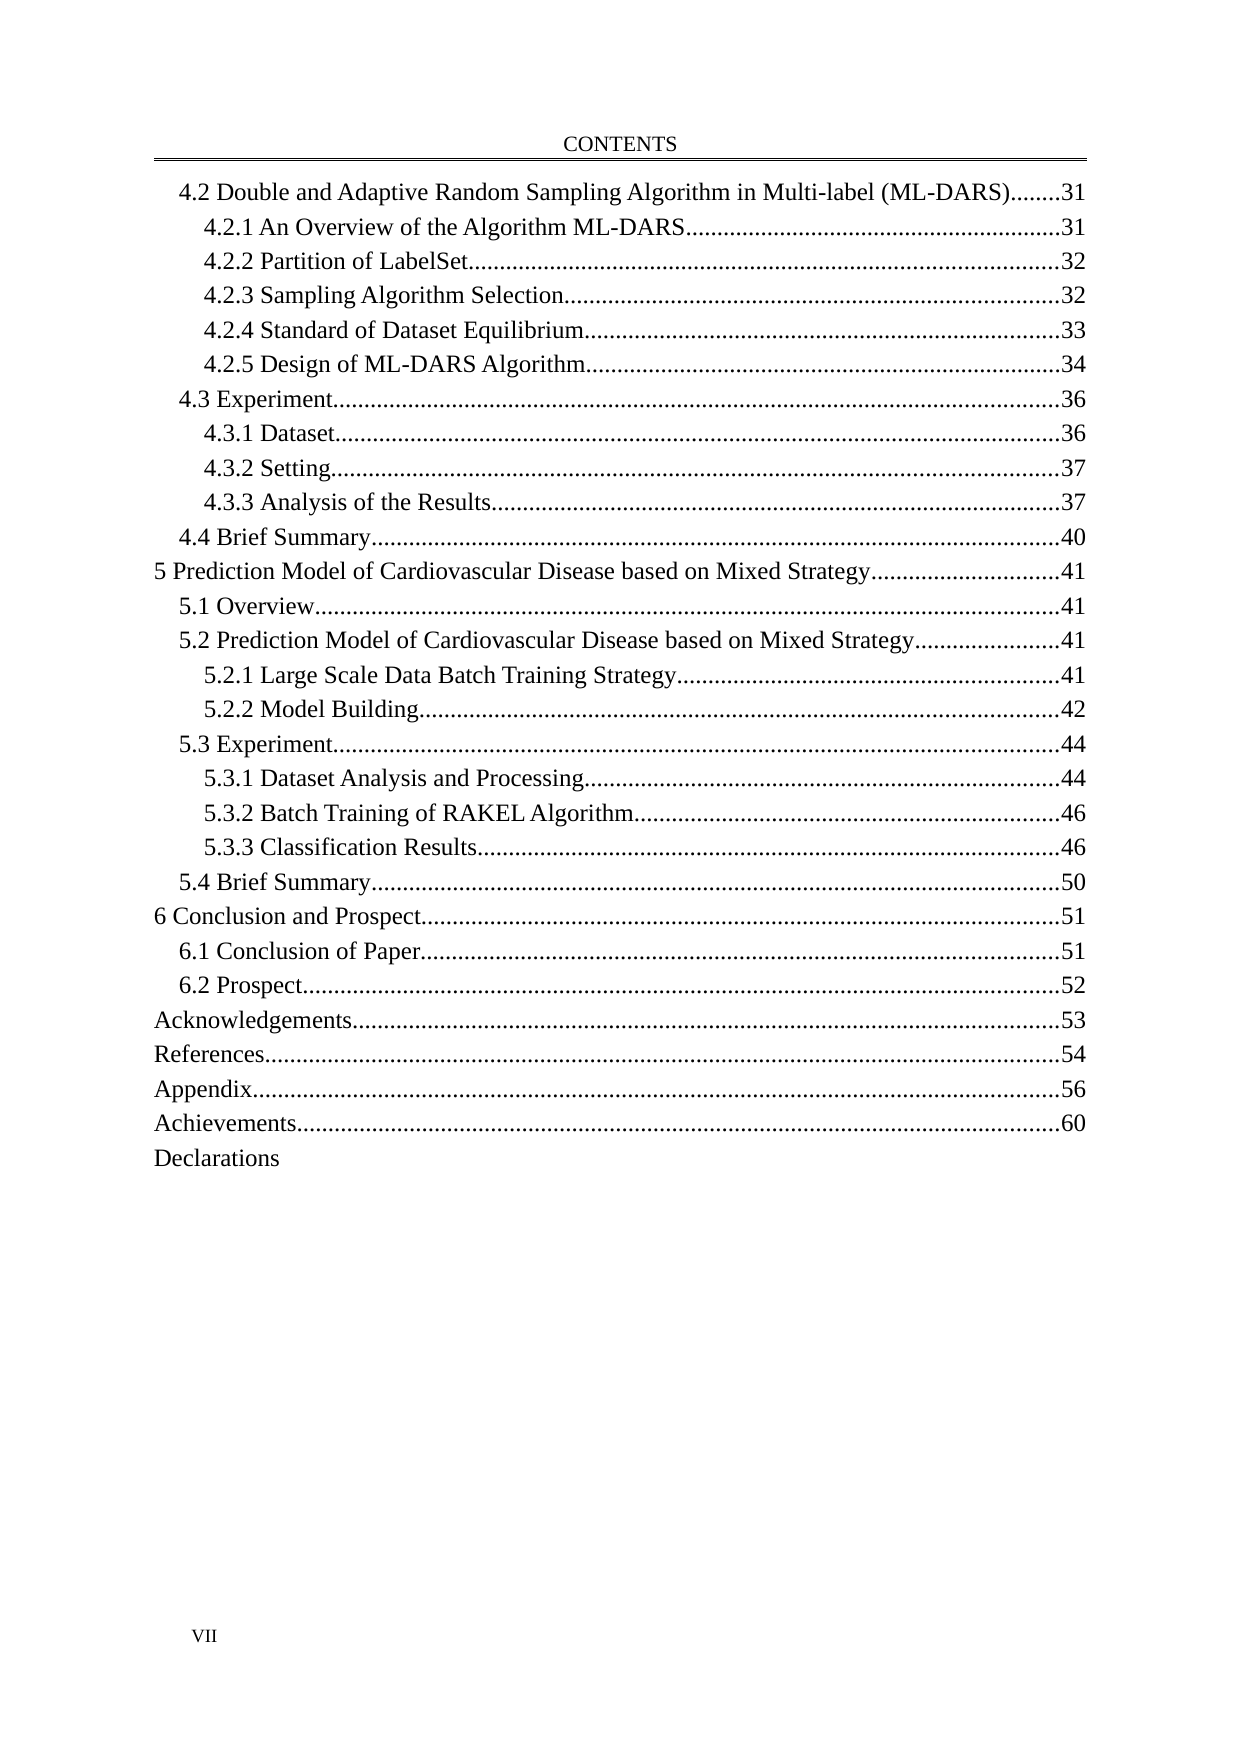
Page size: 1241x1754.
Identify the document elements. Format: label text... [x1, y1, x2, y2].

text 4.3.3 Analysis of the Results 37 [203, 487, 1087, 516]
text 4.2.4 Standard of Dataset Equilibrium 33 [203, 315, 1087, 344]
text 4.3.1 Dataset 36 [203, 418, 1087, 447]
text 5.2.2 Model Building 42 [203, 694, 1087, 723]
text 5 Prediction Model of Cardiovascular Disease based on Mixed Strategy 41 [153, 556, 1087, 585]
text 4.4 Brief Summary 40 [178, 522, 1087, 551]
text 4.2 Double and Adaptive Random Sampling Algorithm in Multi-label (ML-DARS) 31 [178, 177, 1087, 206]
text 5.2 Prediction Model of Cardiovascular Disease based on Mixed Strategy 41 [178, 625, 1087, 654]
text 4.3 Experiment 36 [178, 384, 1087, 413]
text 5.3.3 Classification Results 46 [203, 832, 1087, 861]
text Appendix 56 [153, 1074, 1087, 1102]
text 5.4 Brief Summary 50 [178, 867, 1087, 896]
text Declarations [153, 1143, 1087, 1171]
text 6 Conclusion and Prospect 51 [153, 901, 1087, 930]
text Achievements 60 [153, 1108, 1087, 1137]
text 4.2.2 Partition of LabelSet 32 [203, 246, 1087, 275]
text 5.3 Experiment 44 [178, 729, 1087, 758]
text 4.3.2 Setting 37 [203, 453, 1087, 482]
text 5.3.1 Dataset Analysis and Processing 44 [203, 763, 1087, 792]
text 4.2.3 Sampling Algorithm Selection 32 [203, 281, 1087, 309]
text 5.2.1 Large Scale Data Batch Training Strategy 41 [203, 660, 1087, 689]
text References 54 [153, 1039, 1087, 1068]
text 4.2.1 An Overview of the Algorithm ML-DARS 31 [203, 212, 1087, 240]
text 5.3.2 Batch Training of RAKEL Algorithm 46 [203, 798, 1087, 827]
text 6.1 Conclusion of Paper 51 [178, 936, 1087, 964]
text 6.2 Prospect 52 [178, 970, 1087, 999]
text Acknowledgements 53 [153, 1005, 1087, 1033]
text 5.1 Overview 41 [178, 591, 1087, 620]
text 4.2.5 Design of ML-DARS Algorithm 34 [203, 349, 1087, 378]
